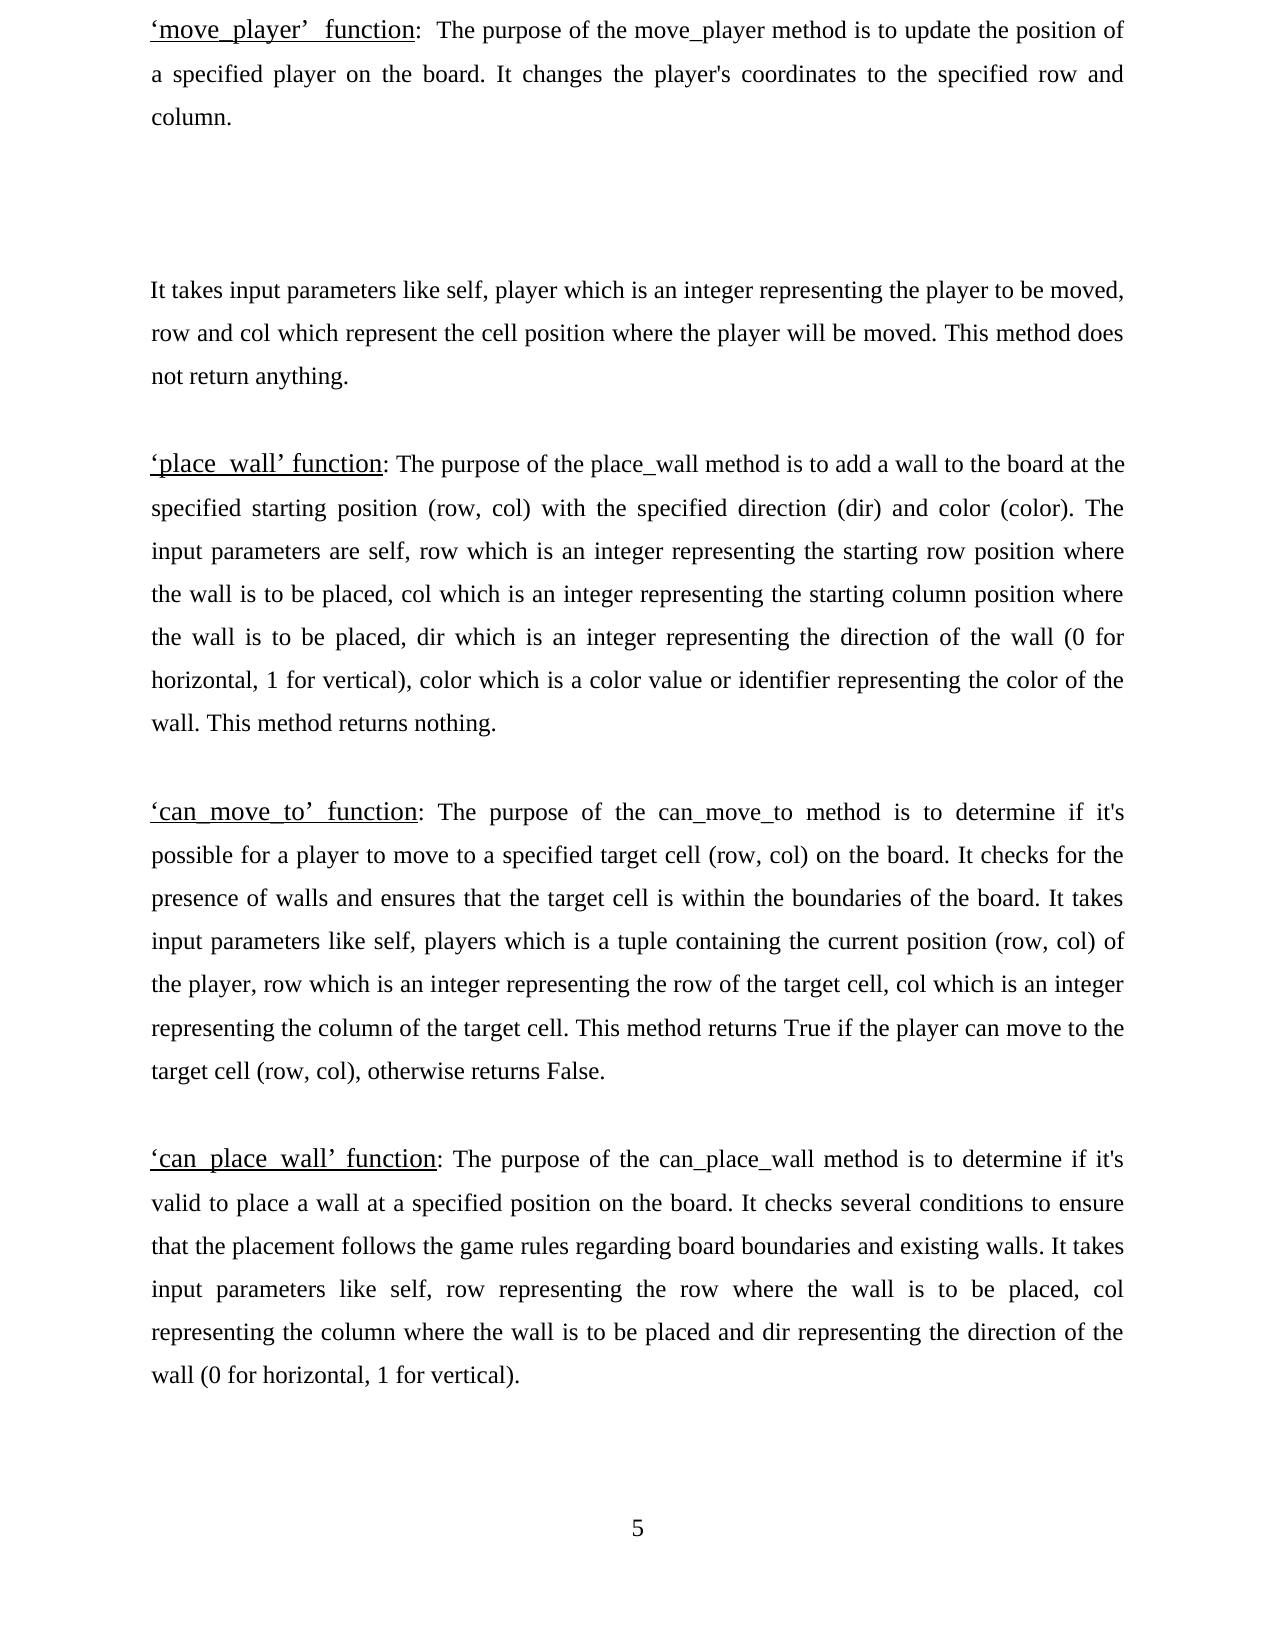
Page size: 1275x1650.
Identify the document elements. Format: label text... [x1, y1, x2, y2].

text ‘place_wall’ function: The purpose of the place_wall method is to add a wall to the board at the specified starting position (row, col) with the specified direction (dir) and color (color). The input parameters are self, row which is an integer representing the starting row position where the wall is to be placed, col which is an integer representing the starting column position where the wall is to be placed, dir which is an integer representing the direction of the wall (0 for horizontal, 1 for vertical), color which is a color value or identifier representing the color of the wall. This method returns nothing. [150, 447, 1126, 737]
text It takes input parameters like self, player which is an integer representing the player to be moved, row and col which represent the cell position where the player will be moved. This method does not return anything. [150, 275, 1126, 390]
text ‘can_place_wall’ function: The purpose of the can_place_wall method is to determine if it's valid to place a wall at a specified position on the board. It checks several conditions to ensure that the placement follows the game rules regarding board boundaries and existing walls. It takes input parameters like self, row representing the row where the wall is to be placed, col representing the column where the wall is to be placed and dir representing the direction of the wall (0 for horizontal, 1 for vertical). [150, 1142, 1126, 1389]
text ‘can_move_to’ function: The purpose of the can_move_to method is to determine if it's possible for a player to move to a specified target cell (row, col) on the board. It checks for the presence of walls and ensures that the target cell is within the boundaries of the board. It takes input parameters like self, players which is a tuple containing the current position (row, col) of the player, row which is an integer representing the row of the target cell, col which is an integer representing the column of the target cell. This method returns True if the player can move to the target cell (row, col), otherwise returns False. [150, 795, 1126, 1084]
text ‘move_player’ function: The purpose of the move_player method is to update the position of a specified player on the board. It changes the player's coordinates to the specified row and column. [150, 14, 1126, 131]
